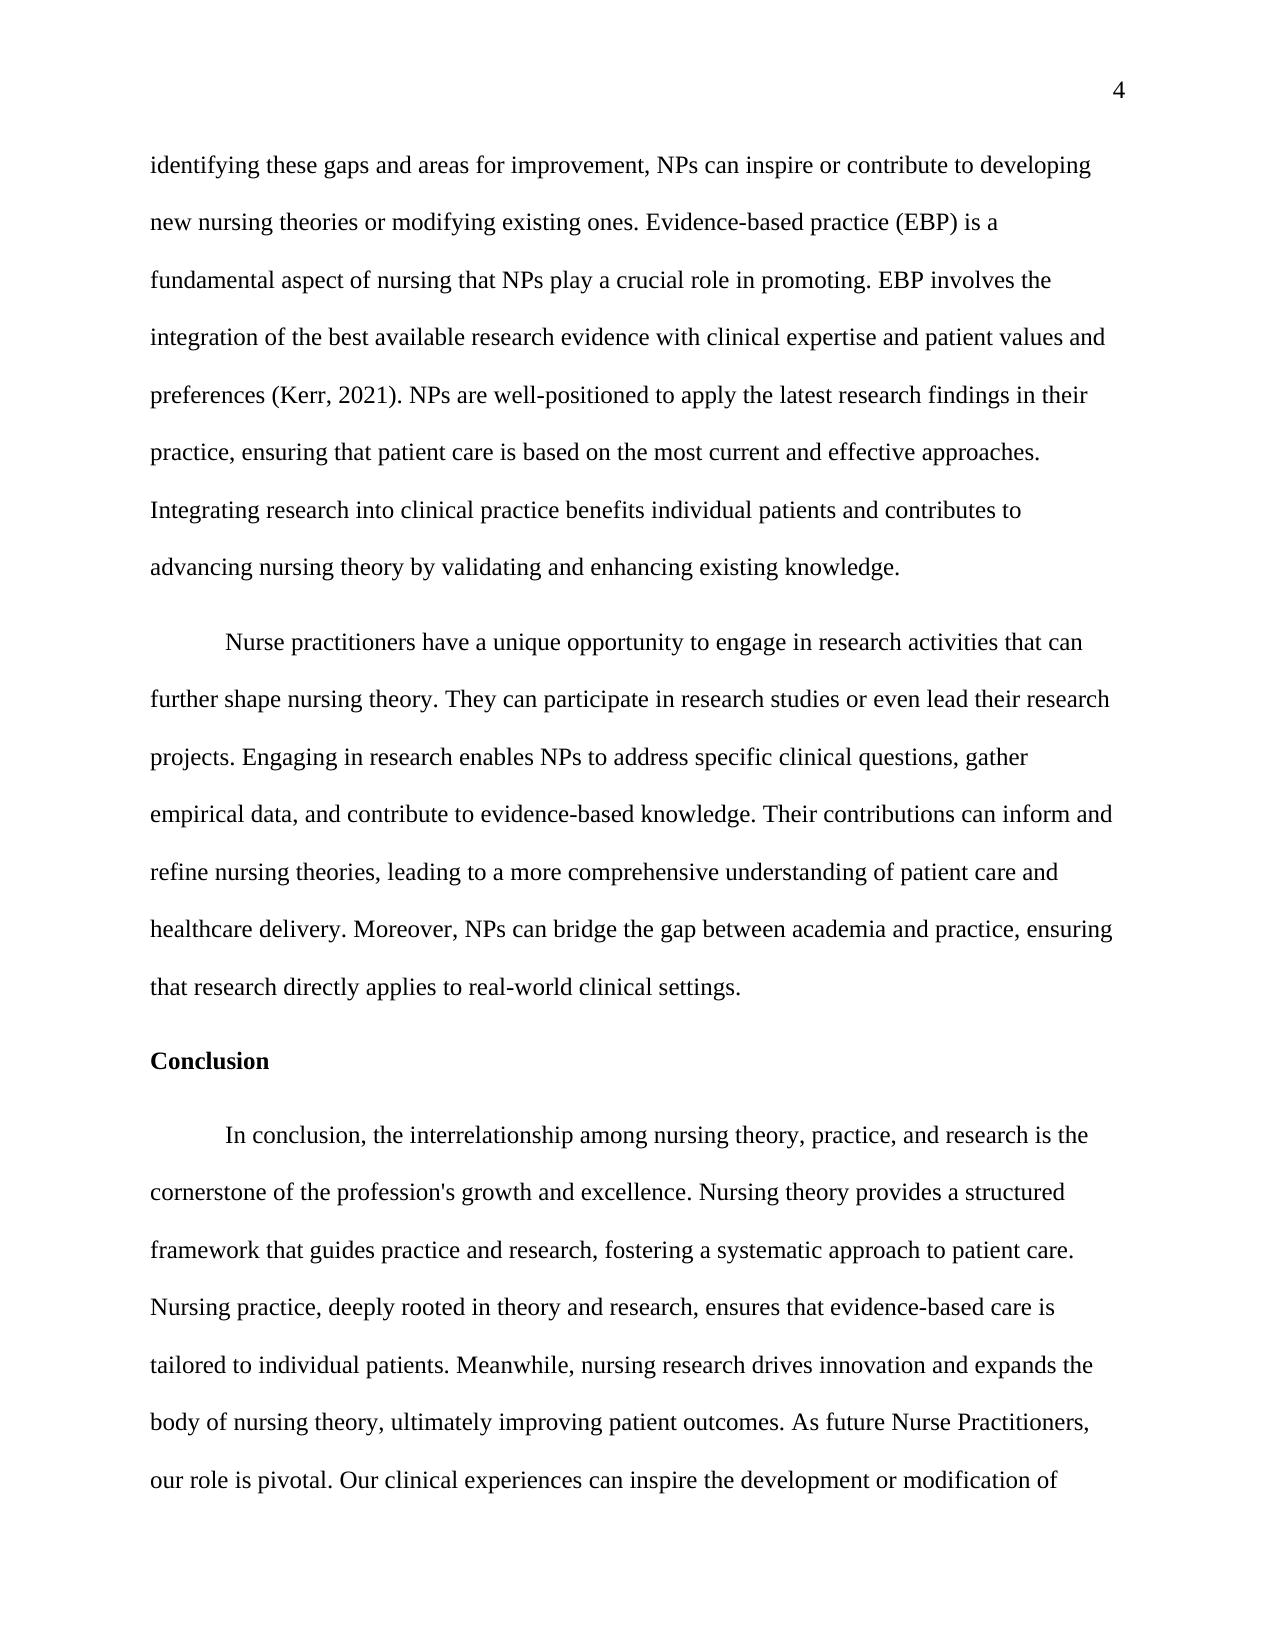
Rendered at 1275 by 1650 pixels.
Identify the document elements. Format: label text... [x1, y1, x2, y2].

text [150, 150, 1125, 581]
text Nurse practitioners have a unique opportunity to engage in research activities that can further shape nursing theory. They can participate in research studies or even lead their research projects. Engaging in research enables NPs to address specific clinical questions, gather empirical data, and contribute to evidence-based knowledge. Their contributions can inform and refine nursing theories, leading to a more comprehensive understanding of patient care and healthcare delivery. Moreover, NPs can bridge the gap between academia and practice, ensuring that research directly applies to real-world clinical settings. [150, 627, 1125, 1000]
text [150, 1120, 1125, 1494]
text Conclusion [150, 1046, 1125, 1074]
